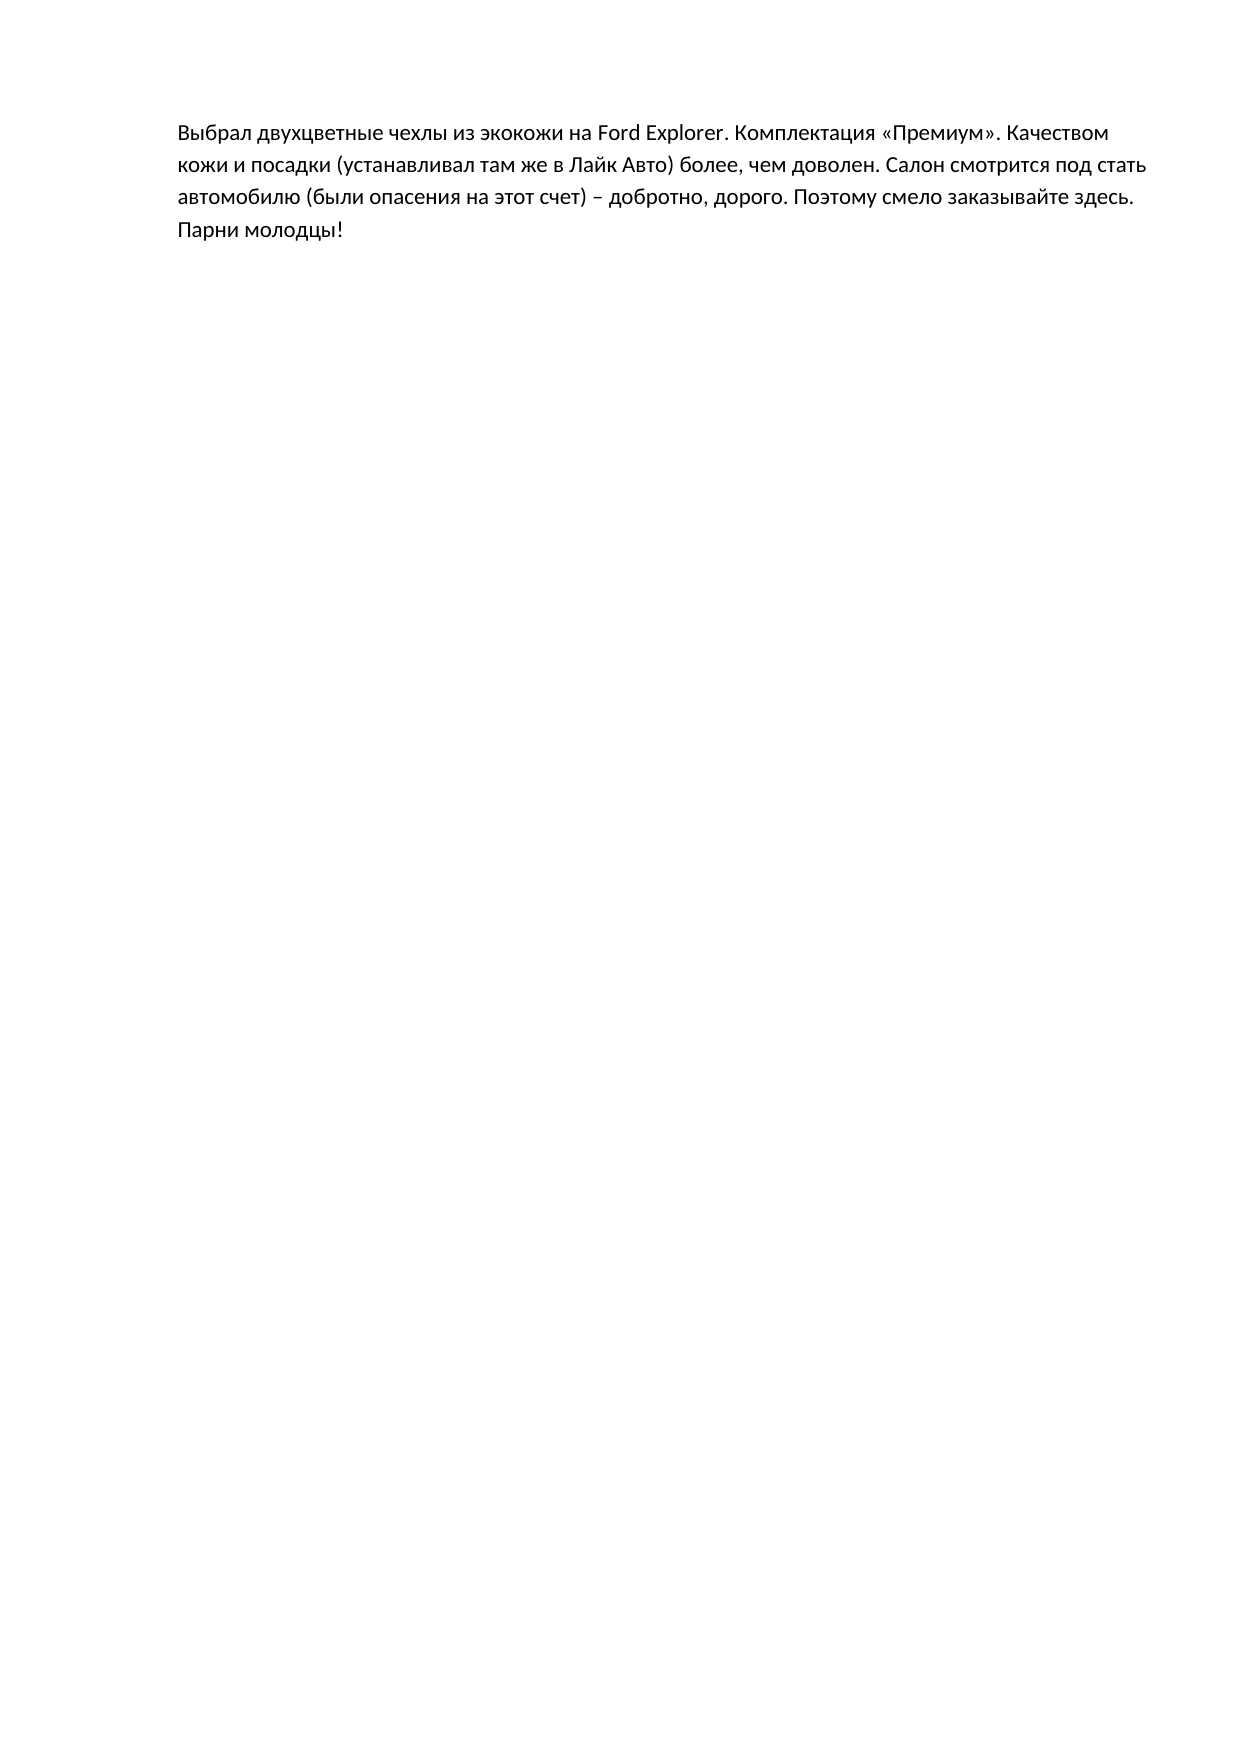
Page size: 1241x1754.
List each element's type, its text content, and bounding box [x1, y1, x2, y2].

text Выбрал двухцветные чехлы из экокожи на Ford Explorer. Комплектация «Премиум». Качеством кожи и посадки (устанавливал там же в Лайк Авто) более, чем доволен. Салон смотрится под стать автомобилю (были опасения на этот счет) – добротно, дорого. Поэтому смело заказывайте здесь. Парни молодцы! [177, 118, 1152, 243]
